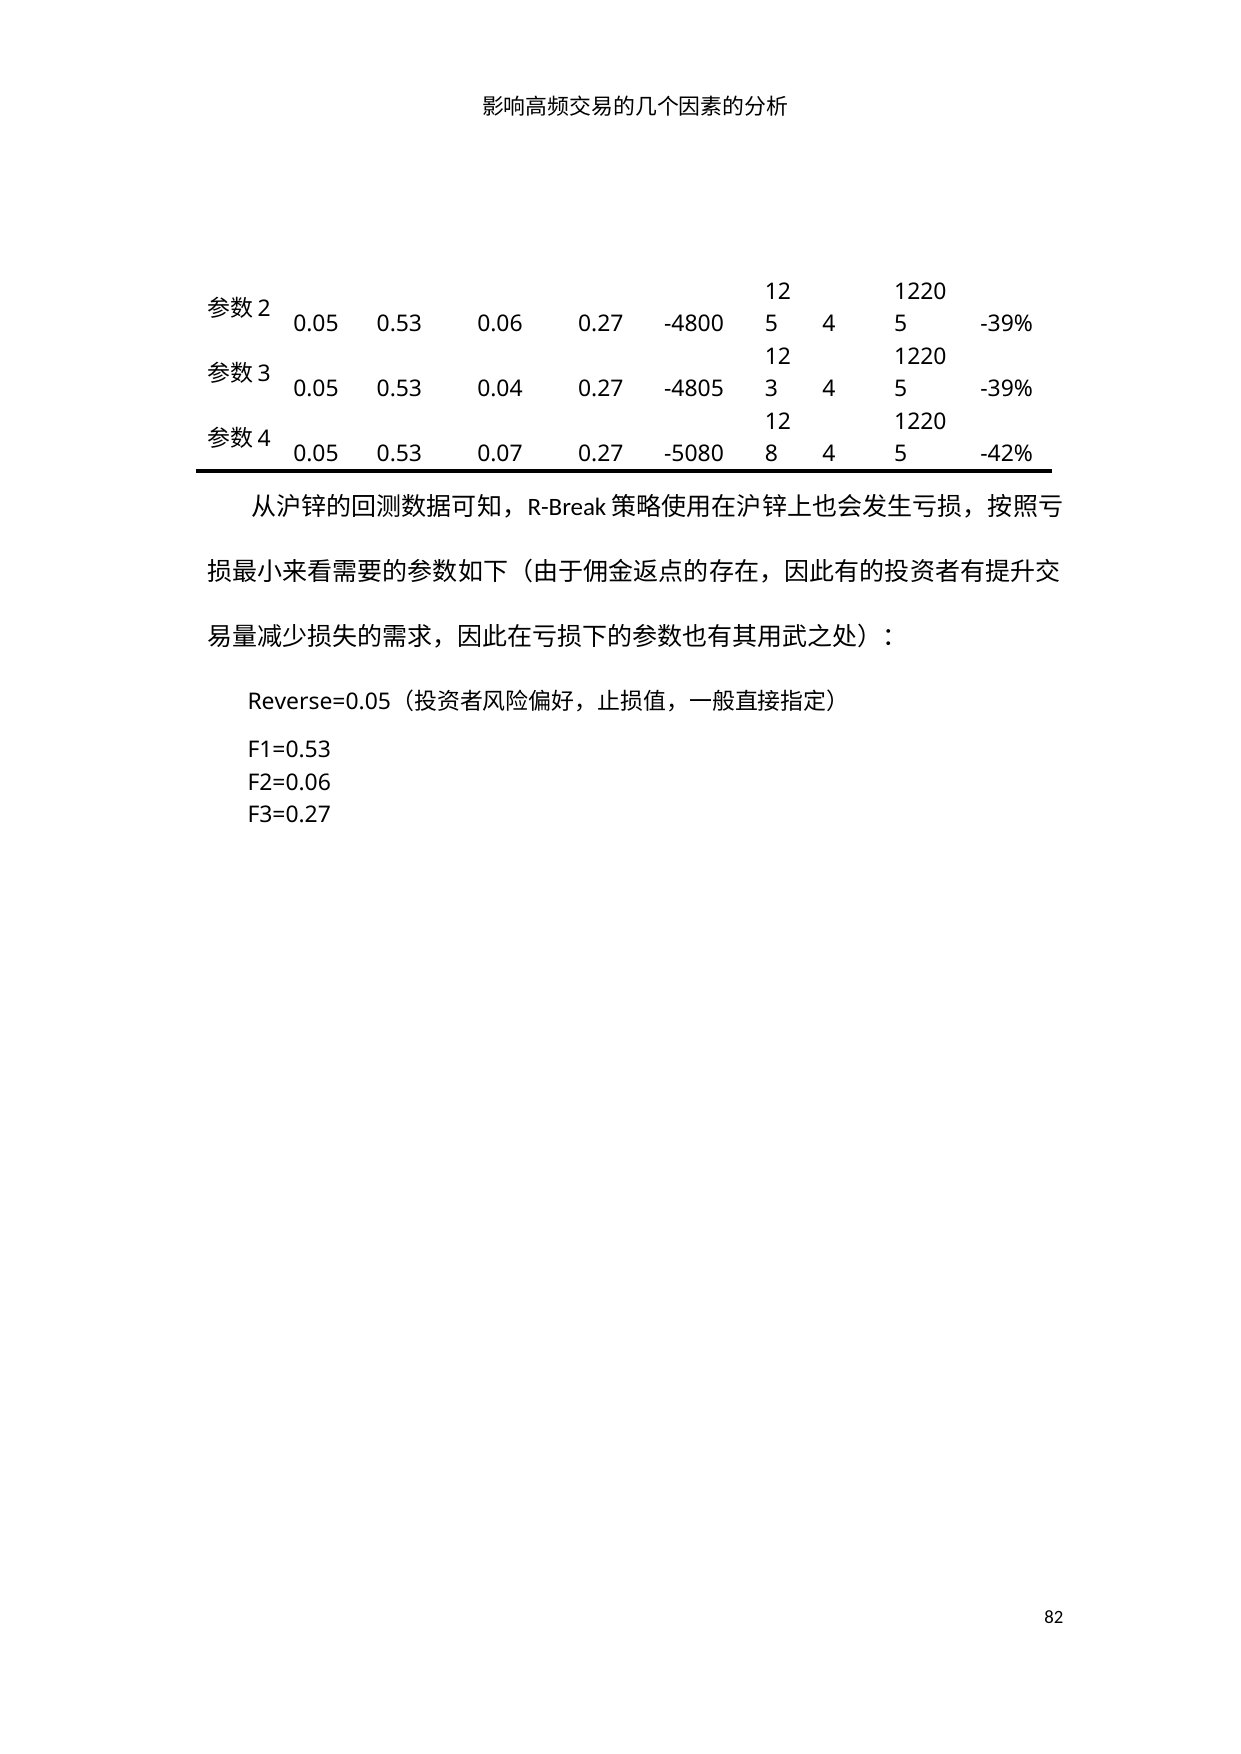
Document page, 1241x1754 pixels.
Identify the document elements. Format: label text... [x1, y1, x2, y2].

table_cell 0.06 [466, 274, 567, 339]
table_cell 123 [753, 339, 811, 404]
table_cell -39% [969, 274, 1052, 339]
text 从沪锌的回测数据可知，R-Break策略使用在沪锌上也会发生亏损，按照亏损最小来看需要的参数如下（由于佣金返点的存在，因此有的投资者有提升交易量减少损失的需求，因此在亏损下的参数也有其用武之处）： [207, 472, 1063, 667]
table_cell -4805 [653, 339, 753, 404]
table_cell 12205 [883, 339, 969, 404]
table_cell 0.53 [365, 404, 466, 469]
table_cell 0.05 [282, 339, 365, 404]
table_cell 128 [753, 404, 811, 469]
text Reverse=0.05（投资者风险偏好，止损值，一般直接指定） [207, 667, 1063, 732]
table_cell 0.27 [567, 339, 653, 404]
table_cell 0.53 [365, 339, 466, 404]
table_cell 0.07 [466, 404, 567, 469]
table_cell 参数2 [196, 274, 282, 339]
table_cell 12205 [883, 404, 969, 469]
table_cell 4 [811, 404, 883, 469]
table_cell 125 [753, 274, 811, 339]
table_cell 参数4 [196, 404, 282, 469]
table_cell -4800 [653, 274, 753, 339]
text F3=0.27 [207, 797, 1063, 830]
table_cell 0.27 [567, 404, 653, 469]
table_cell 0.04 [466, 339, 567, 404]
table_cell 0.53 [365, 274, 466, 339]
table_cell 0.05 [282, 404, 365, 469]
table_cell -42% [969, 404, 1052, 469]
table_cell 参数3 [196, 339, 282, 404]
text F1=0.53 [207, 732, 1063, 765]
table_cell -5080 [653, 404, 753, 469]
text F2=0.06 [207, 765, 1063, 797]
table_cell 4 [811, 274, 883, 339]
table_cell 12205 [883, 274, 969, 339]
table_cell -39% [969, 339, 1052, 404]
table_cell 0.27 [567, 274, 653, 339]
table_cell 4 [811, 339, 883, 404]
table_cell 0.05 [282, 274, 365, 339]
